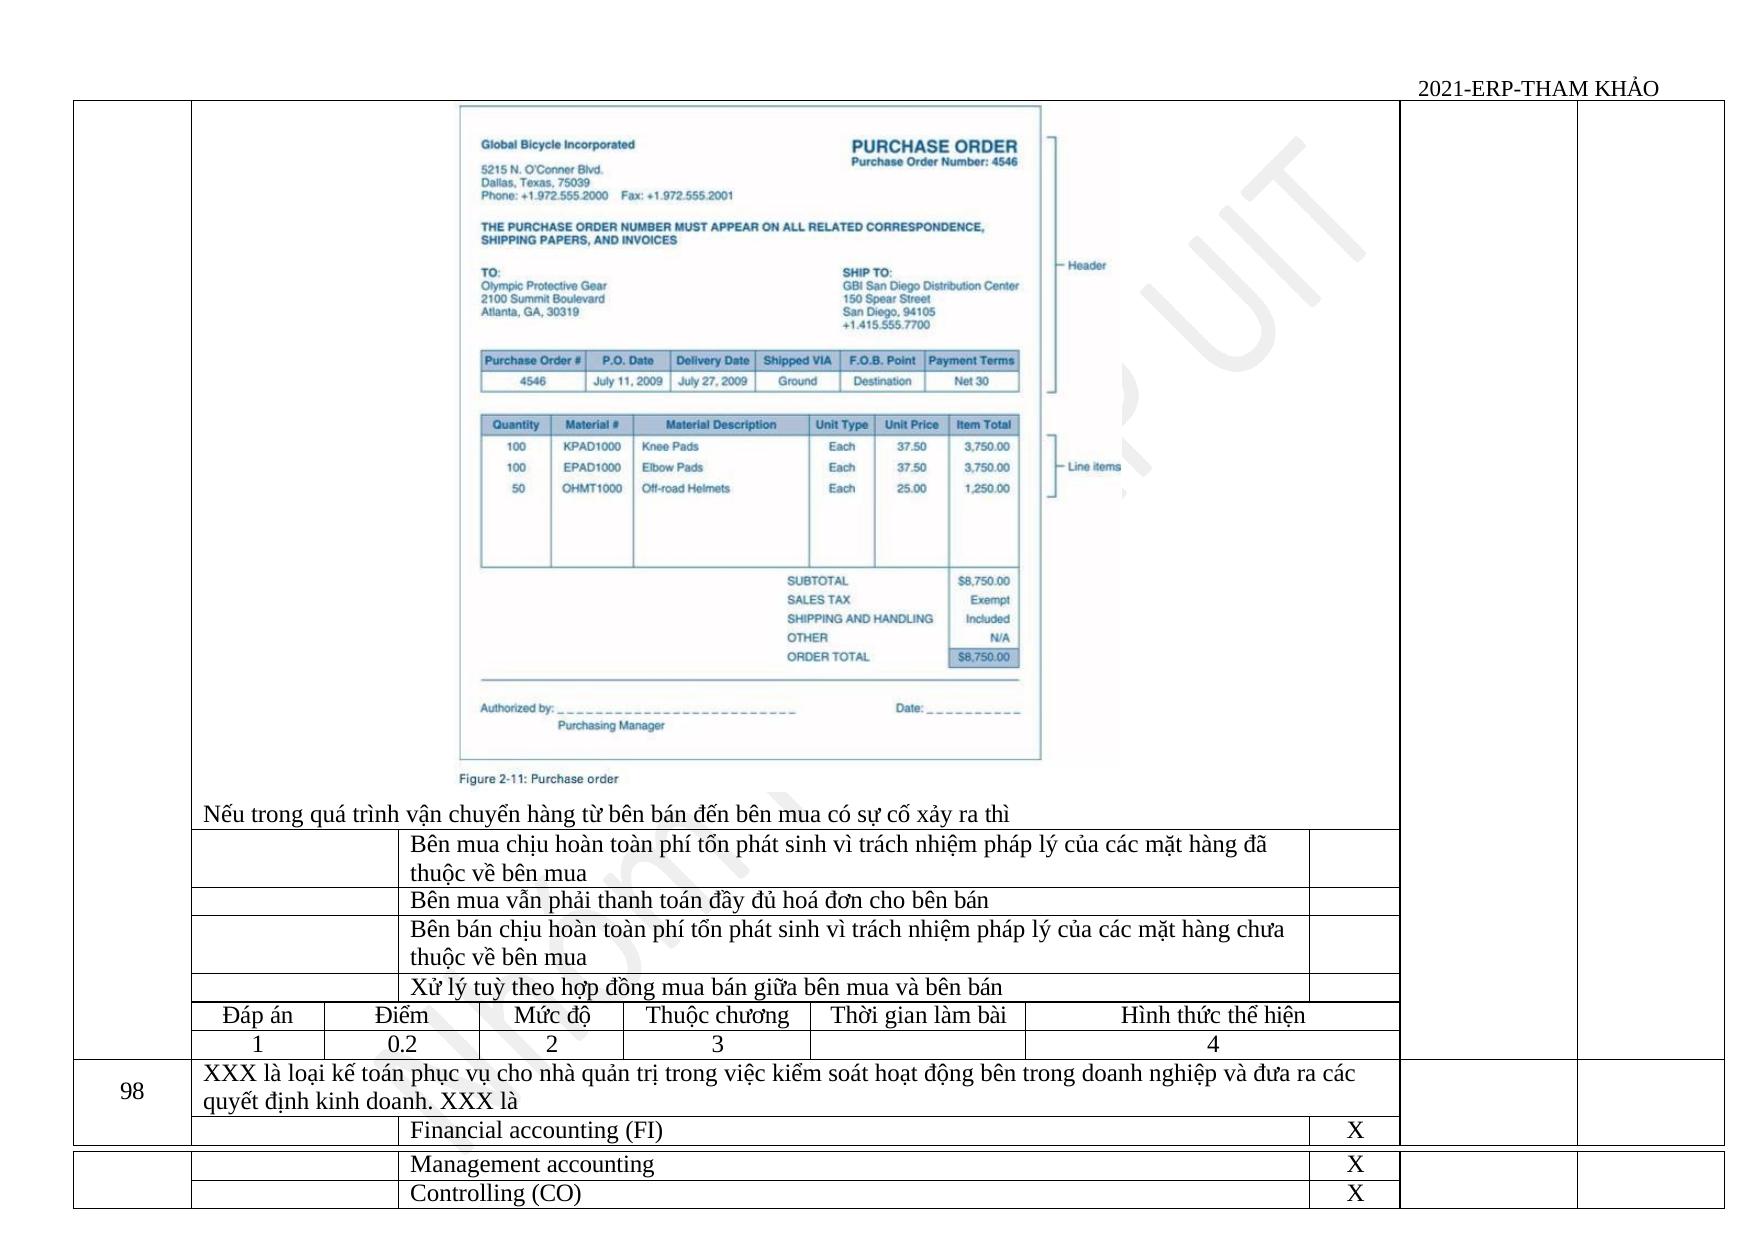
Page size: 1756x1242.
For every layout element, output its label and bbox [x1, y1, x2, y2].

picture [453, 101, 1122, 792]
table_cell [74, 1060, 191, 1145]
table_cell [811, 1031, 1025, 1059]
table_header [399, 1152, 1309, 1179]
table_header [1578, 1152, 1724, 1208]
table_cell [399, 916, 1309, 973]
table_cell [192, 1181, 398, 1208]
picture [373, 1146, 1366, 1151]
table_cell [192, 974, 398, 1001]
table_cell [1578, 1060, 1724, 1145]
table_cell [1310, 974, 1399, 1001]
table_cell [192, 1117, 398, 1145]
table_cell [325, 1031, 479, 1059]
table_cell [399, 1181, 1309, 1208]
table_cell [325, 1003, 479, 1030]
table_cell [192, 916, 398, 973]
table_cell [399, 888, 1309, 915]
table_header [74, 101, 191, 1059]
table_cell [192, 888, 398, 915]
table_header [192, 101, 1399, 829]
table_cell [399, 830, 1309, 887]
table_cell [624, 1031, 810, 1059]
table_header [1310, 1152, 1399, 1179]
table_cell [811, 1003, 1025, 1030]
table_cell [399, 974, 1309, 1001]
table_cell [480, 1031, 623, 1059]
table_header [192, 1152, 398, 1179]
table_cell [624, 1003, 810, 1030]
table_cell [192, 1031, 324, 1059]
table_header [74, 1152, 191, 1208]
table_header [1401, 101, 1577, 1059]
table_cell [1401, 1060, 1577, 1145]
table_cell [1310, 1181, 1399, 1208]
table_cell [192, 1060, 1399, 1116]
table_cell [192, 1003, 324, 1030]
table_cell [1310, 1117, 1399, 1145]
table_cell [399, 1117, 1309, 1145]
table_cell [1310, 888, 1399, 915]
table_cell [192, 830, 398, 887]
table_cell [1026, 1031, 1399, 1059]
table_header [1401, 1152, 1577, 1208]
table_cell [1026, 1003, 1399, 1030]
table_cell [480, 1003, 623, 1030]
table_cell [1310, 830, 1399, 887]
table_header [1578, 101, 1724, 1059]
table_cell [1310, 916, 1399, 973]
